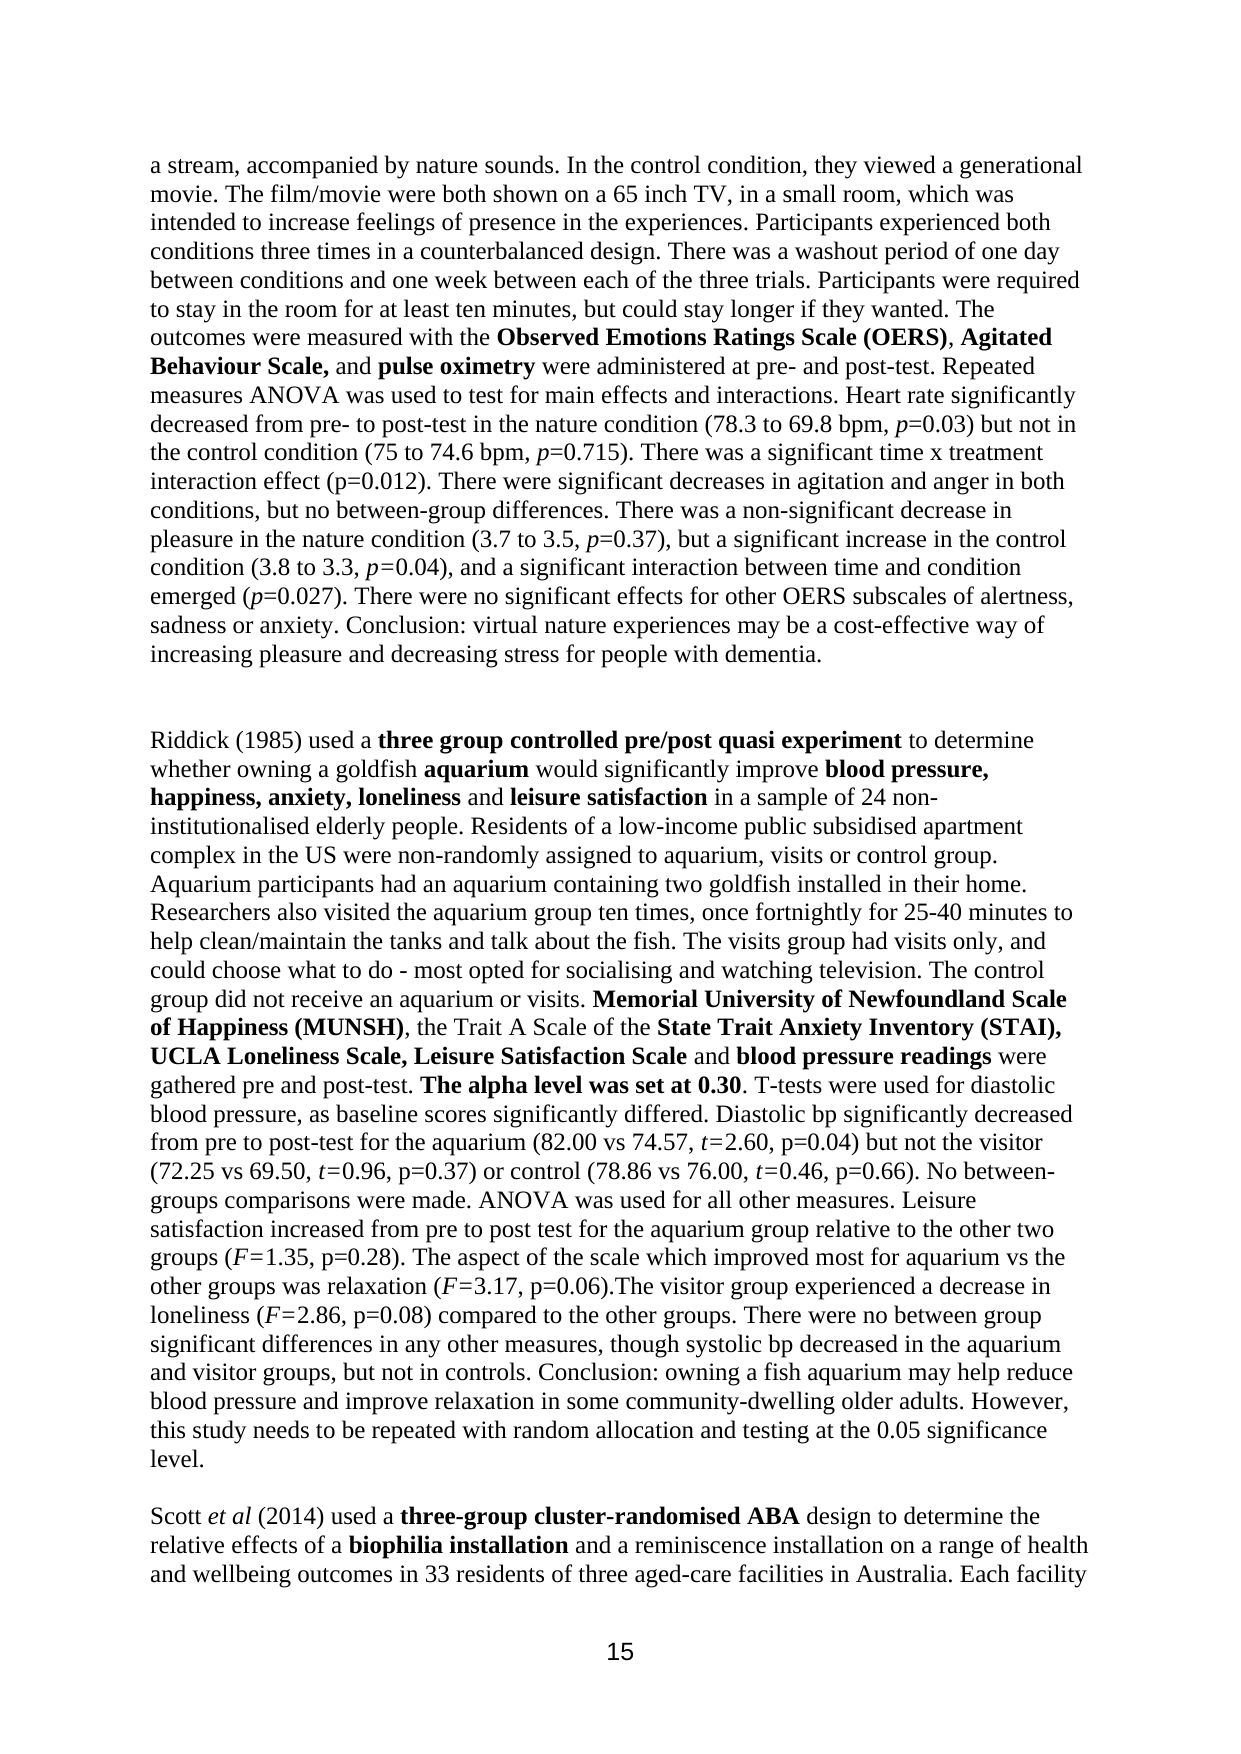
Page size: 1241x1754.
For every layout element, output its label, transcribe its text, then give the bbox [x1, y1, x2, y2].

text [150, 150, 1090, 667]
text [150, 1501, 1090, 1587]
text Riddick (1985) used a three group controlled pre/post quasi experiment to determine whether owning a goldfish aquarium would significantly improve blood pressure, happiness, anxiety, loneliness and leisure satisfaction in a sample of 24 non-institutionalised elderly people. Residents of a low-income public subsidised apartment complex in the US were non-randomly assigned to aquarium, visits or control group. Aquarium participants had an aquarium containing two goldfish installed in their home. Researchers also visited the aquarium group ten times, once fortnightly for 25-40 minutes to help clean/maintain the tanks and talk about the fish. The visits group had visits only, and could choose what to do - most opted for socialising and watching television. The control group did not receive an aquarium or visits. Memorial University of Newfoundland Scale of Happiness (MUNSH), the Trait A Scale of the State Trait Anxiety Inventory (STAI), UCLA Loneliness Scale, Leisure Satisfaction Scale and blood pressure readings were gathered pre and post-test. The alpha level was set at 0.30. T-tests were used for diastolic blood pressure, as baseline scores significantly differed. Diastolic bp significantly decreased from pre to post-test for the aquarium (82.00 vs 74.57, t=2.60, p=0.04) but not the visitor (72.25 vs 69.50, t=0.96, p=0.37) or control (78.86 vs 76.00, t=0.46, p=0.66). No between-groups comparisons were made. ANOVA was used for all other measures. Leisure satisfaction increased from pre to post test for the aquarium group relative to the other two groups (F=1.35, p=0.28). The aspect of the scale which improved most for aquarium vs the other groups was relaxation (F=3.17, p=0.06).The visitor group experienced a decrease in loneliness (F=2.86, p=0.08) compared to the other groups. There were no between group significant differences in any other measures, though systolic bp decreased in the aquarium and visitor groups, but not in controls. Conclusion: owning a fish aquarium may help reduce blood pressure and improve relaxation in some community-dwelling older adults. However, this study needs to be repeated with random allocation and testing at the 0.05 significance level. [150, 725, 1090, 1472]
